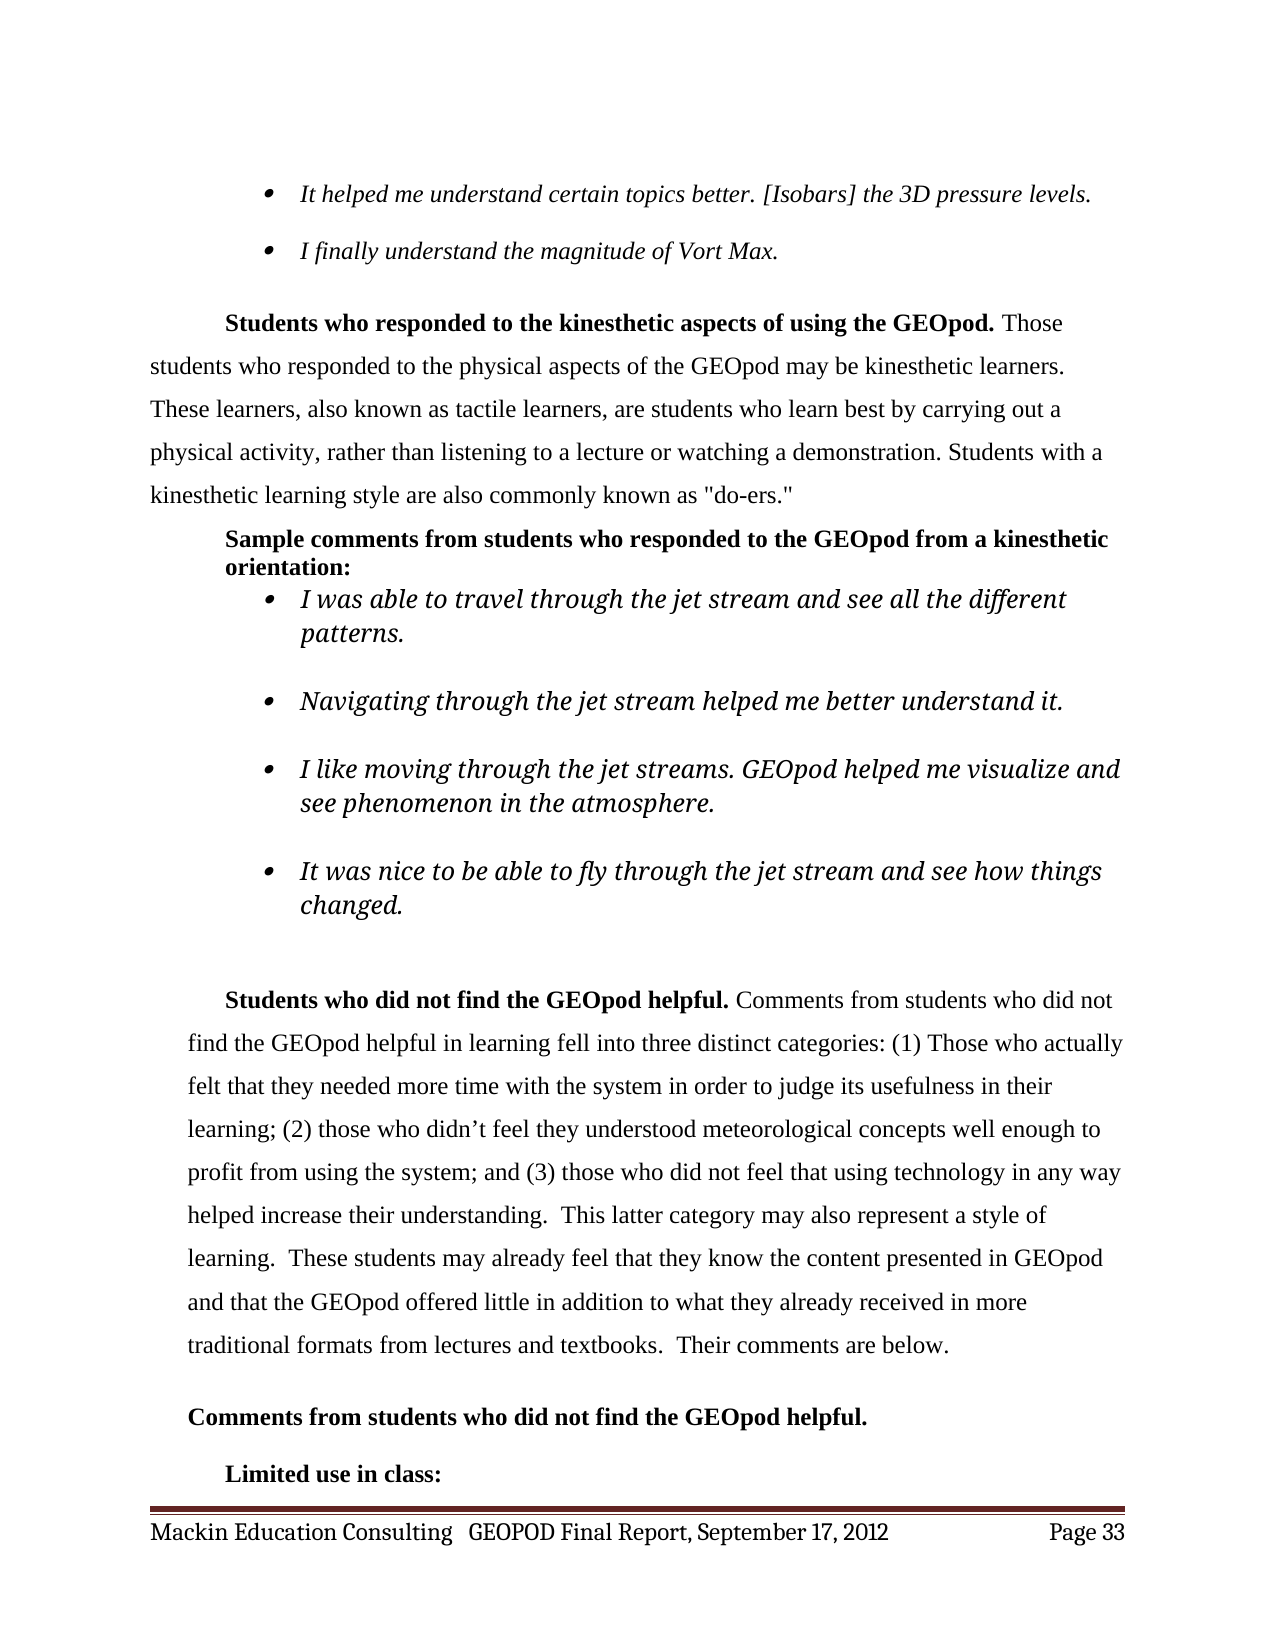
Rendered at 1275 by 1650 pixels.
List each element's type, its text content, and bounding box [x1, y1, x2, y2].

list It was nice to be able to fly through the jet stream and see how things changed. [262, 854, 1125, 922]
list Limited use in class: [187, 1459, 1125, 1488]
list I was able to travel through the jet stream and see all the different patterns. [263, 581, 1125, 649]
list Students who did not find the GEOpod helpful. Comments from students who did not find the GEOpod helpful in learning fell into three distinct categories: (1) Those who actually felt that they needed more time with the system in order to judge its usefulness in their learning; (2) those who didn’t feel they understood meteorological concepts well enough to profit from using the system; and (3) those who did not feel that using technology in any way helped increase their understanding. This latter category may also represent a style of learning. These students may already feel that they know the content presented in GEOpod and that the GEOpod offered little in addition to what they already received in more traditional formats from lectures and textbooks. Their comments are below. [187, 985, 1125, 1358]
list I finally understand the magnitude of Vort Max. [262, 236, 1125, 265]
list I like moving through the jet streams. GEOpod helped me visualize and see phenomenon in the atmosphere. [262, 752, 1125, 820]
text Students who responded to the kinesthetic aspects of using the GEOpod. Those students who responded to the physical aspects of the GEOpod may be kinesthetic learners. These learners, also known as tactile learners, are students who learn best by carrying out a physical activity, rather than listening to a lecture or watching a demonstration. Students with a kinesthetic learning style are also commonly known as "do-ers." [150, 308, 1125, 509]
list It helped me understand certain topics better. [Isobars] the 3D pressure levels. [262, 179, 1125, 207]
text Sample comments from students who responded to the GEOpod from a kinesthetic orientation: [150, 524, 1125, 581]
list Navigating through the jet stream helped me better understand it. [262, 683, 1125, 717]
list Comments from students who did not find the GEOpod helpful. [187, 1402, 1125, 1430]
